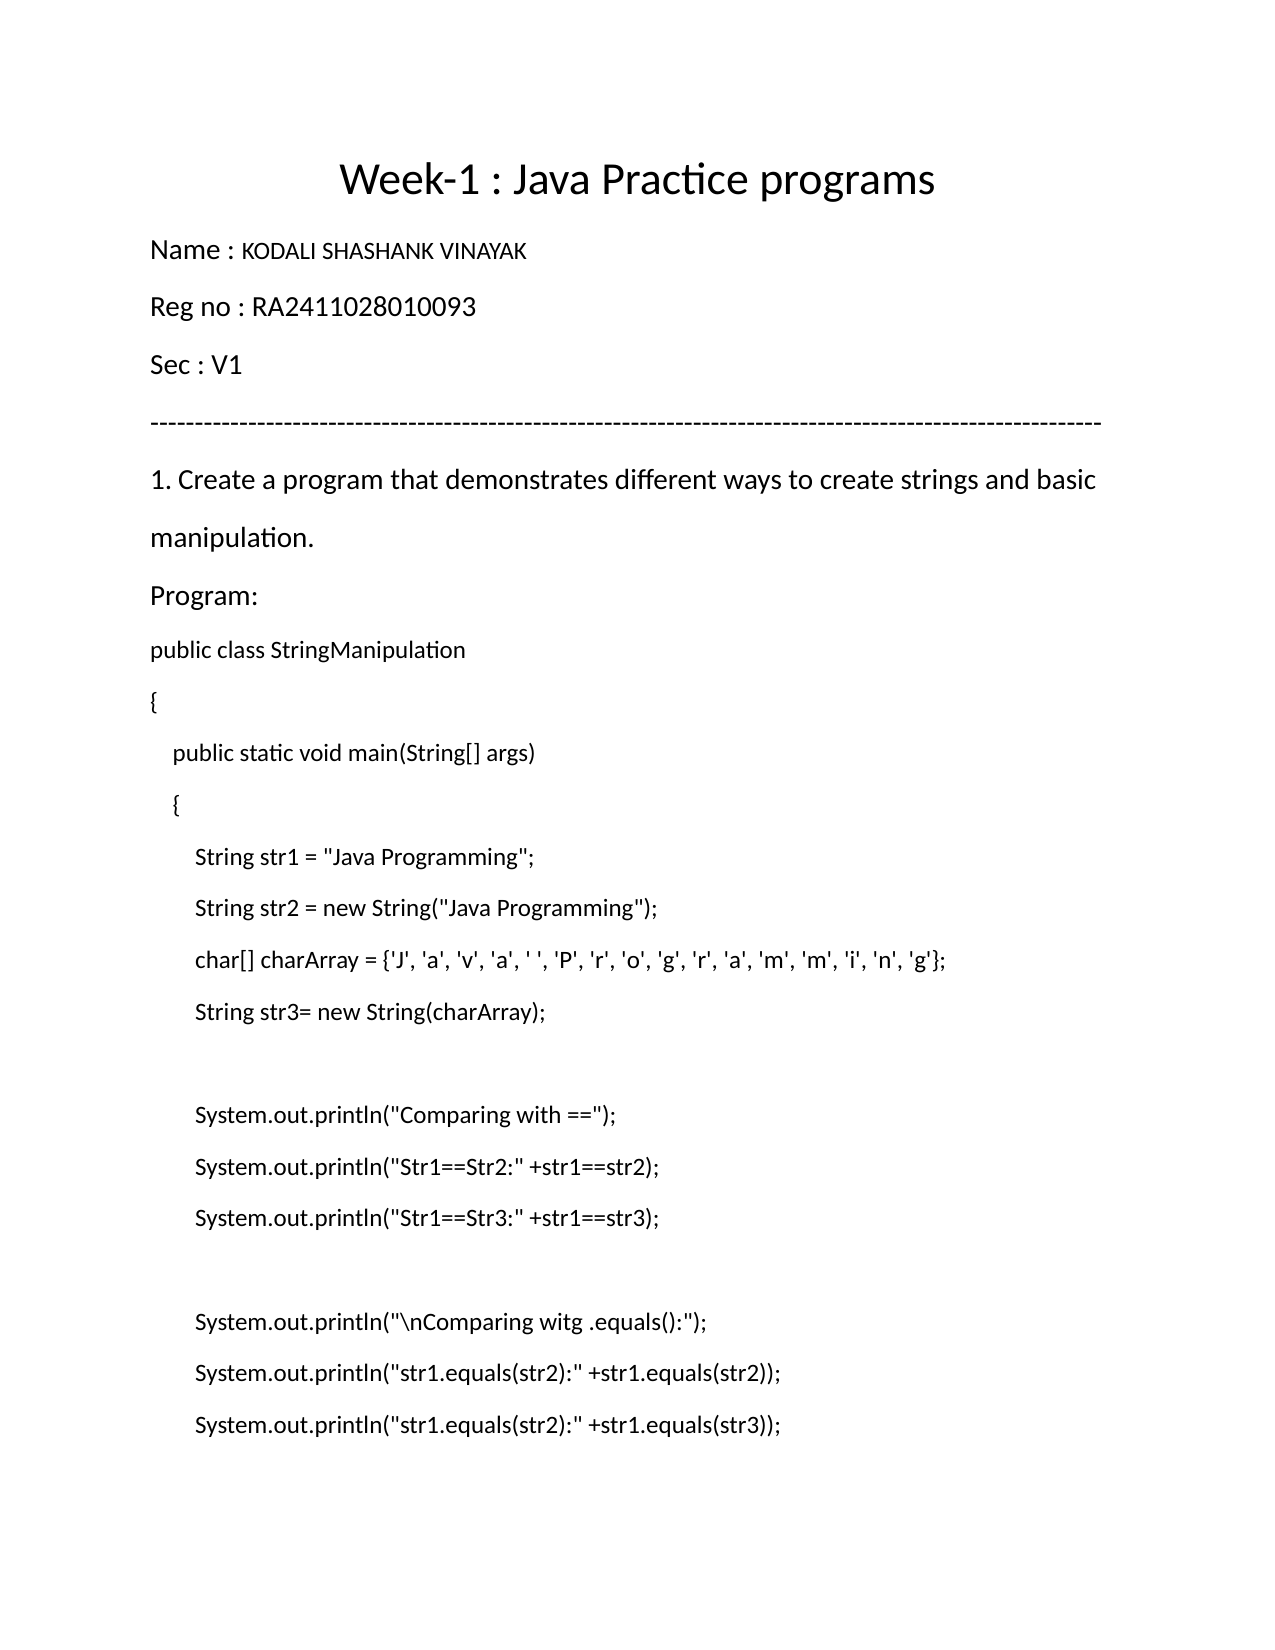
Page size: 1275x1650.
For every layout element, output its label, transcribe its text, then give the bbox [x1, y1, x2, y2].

text public class StringManipulation [150, 634, 1125, 665]
text Name : KODALI SHASHANK VINAYAK [150, 231, 1125, 267]
text String str3= new String(charArray); [150, 996, 1125, 1026]
text { [150, 789, 1125, 820]
text System.out.println("Comparing with =="); [150, 1099, 1125, 1130]
text Sec : V1 [150, 346, 1125, 382]
text { [150, 686, 1125, 716]
text String str1 = "Java Programming"; [150, 841, 1125, 871]
text System.out.println("Str1==Str2:" +str1==str2); [150, 1151, 1125, 1181]
text System.out.println("\nComparing witg .equals():"); [150, 1306, 1125, 1336]
text System.out.println("Str1==Str3:" +str1==str3); [150, 1202, 1125, 1233]
text 1. Create a program that demonstrates different ways to create strings and basic [150, 461, 1125, 497]
text Week-1 : Java Practice programs [150, 150, 1125, 206]
text char[] charArray = {'J', 'a', 'v', 'a', ' ', 'P', 'r', 'o', 'g', 'r', 'a', 'm', 'm', 'i', 'n', 'g'}; [150, 944, 1125, 975]
text public static void main(String[] args) [150, 737, 1125, 768]
text System.out.println("str1.equals(str2):" +str1.equals(str3)); [150, 1409, 1125, 1440]
text Program: [150, 577, 1125, 612]
text System.out.println("str1.equals(str2):" +str1.equals(str2)); [150, 1357, 1125, 1388]
text String str2 = new String("Java Programming"); [150, 892, 1125, 923]
text Reg no : RA2411028010093 [150, 288, 1125, 324]
text ----------------------------------------------------------------------------------------------------------- [150, 404, 1125, 439]
text manipulation. [150, 519, 1125, 554]
